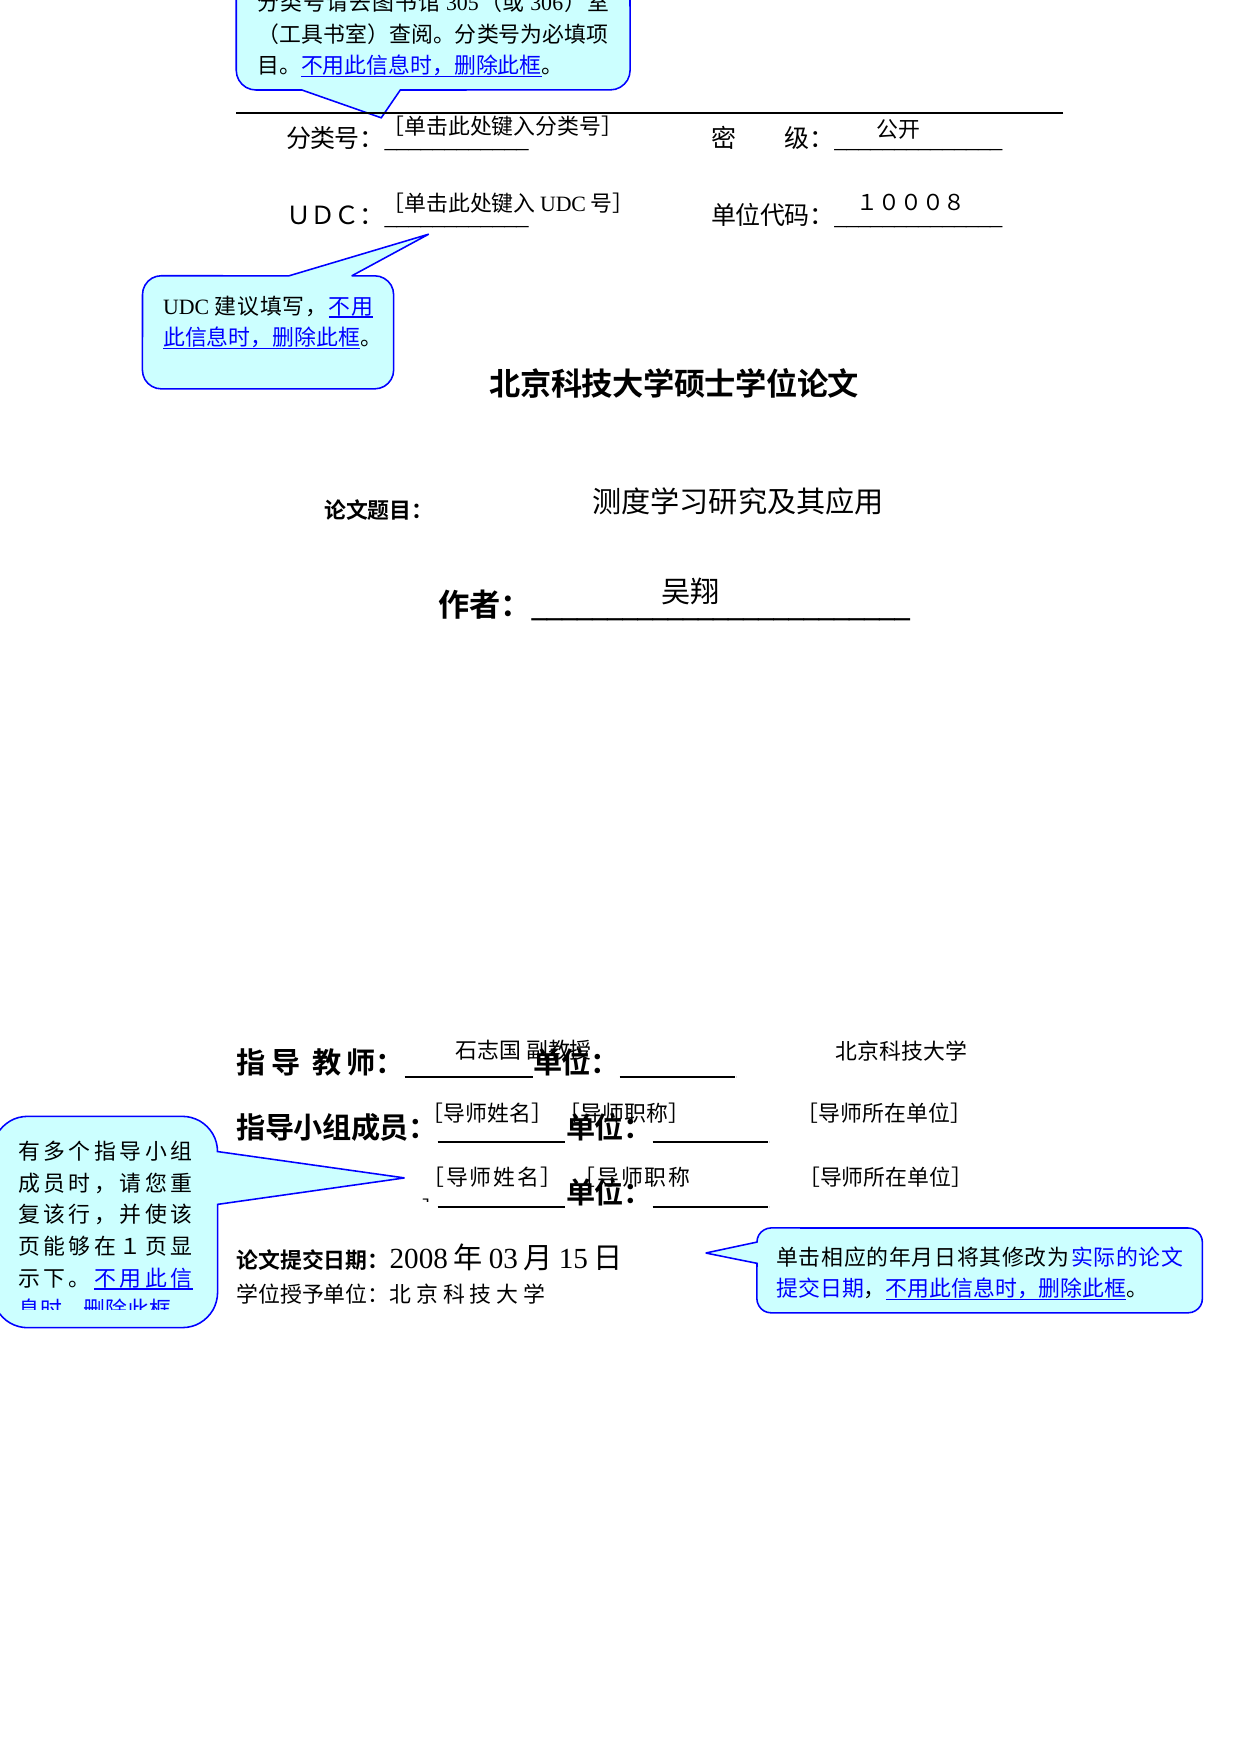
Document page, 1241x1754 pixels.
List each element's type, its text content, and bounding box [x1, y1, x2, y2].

text ＵＤＣ：____________ 单位代码：______________ [236, 195, 1063, 232]
text 指 导 教 师： 单位： [236, 1039, 1063, 1082]
text 北京科技大学硕士学位论文 [236, 359, 1063, 404]
text 单位： [236, 1170, 1063, 1212]
text 论文题目： [280, 493, 1063, 525]
text 分类号：____________ 密 级：______________ [236, 118, 1063, 154]
list 论文提交日期：年月日 [236, 1235, 757, 1277]
text 指导小组成员： 单位： [236, 1104, 1063, 1147]
text 作者：_________________________ [236, 580, 1063, 626]
list 学位授予单位：北 京 科 技 大 学 [236, 1277, 759, 1309]
